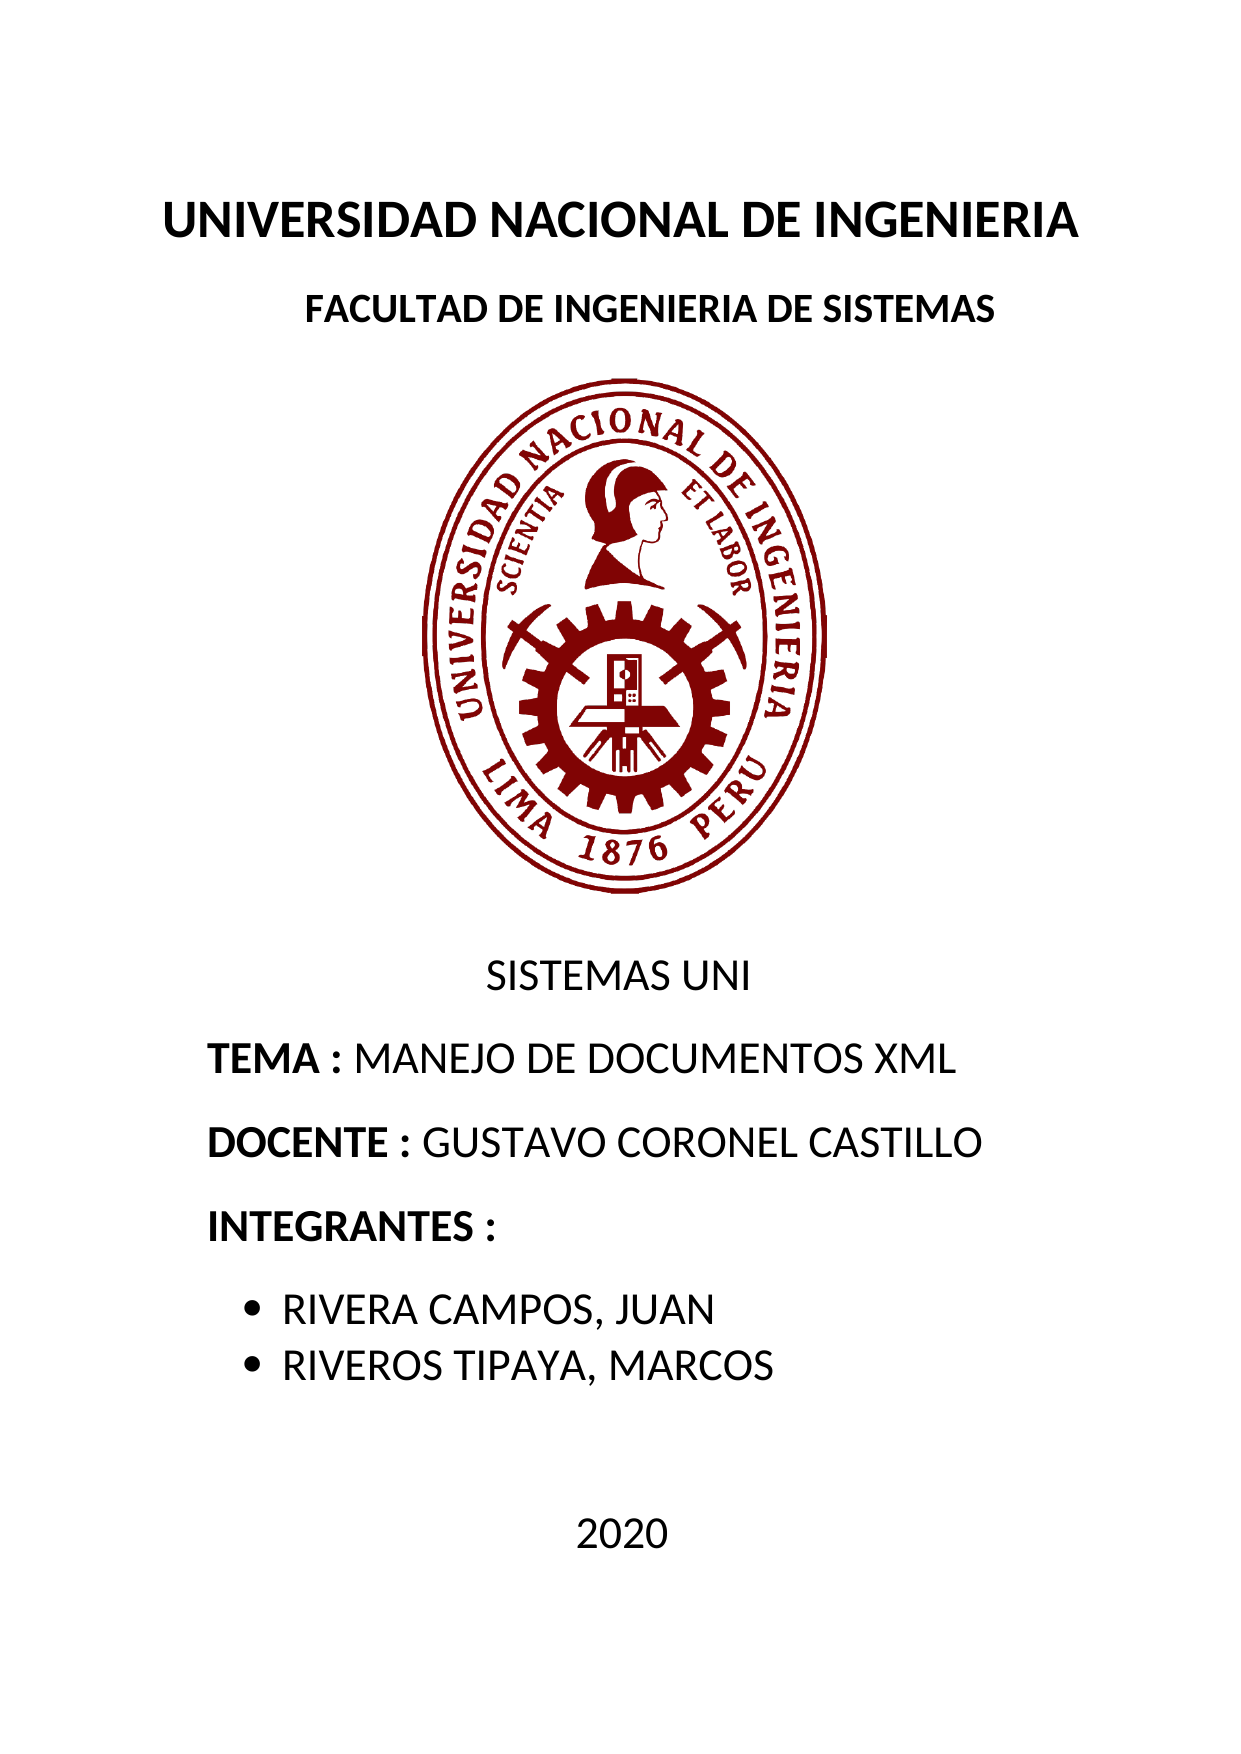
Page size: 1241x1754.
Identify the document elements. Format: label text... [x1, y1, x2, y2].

list RIVERA CAMPOS, JUAN [244, 1280, 1093, 1336]
text UNIVERSIDAD NACIONAL DE INGENIERIA [150, 185, 1092, 251]
text FACULTAD DE INGENIERIA DE SISTEMAS [207, 282, 1093, 332]
list RIVEROS TIPAYA, MARCOS [244, 1336, 1093, 1392]
text DOCENTE : GUSTAVO CORONEL CASTILLO [207, 1113, 1093, 1169]
text INTEGRANTES : [207, 1197, 1093, 1253]
text SISTEMAS UNI [207, 946, 1093, 1002]
text TEMA : MANEJO DE DOCUMENTOS XML [207, 1029, 1093, 1085]
picture [404, 362, 838, 906]
text 2020 [150, 1503, 1093, 1559]
